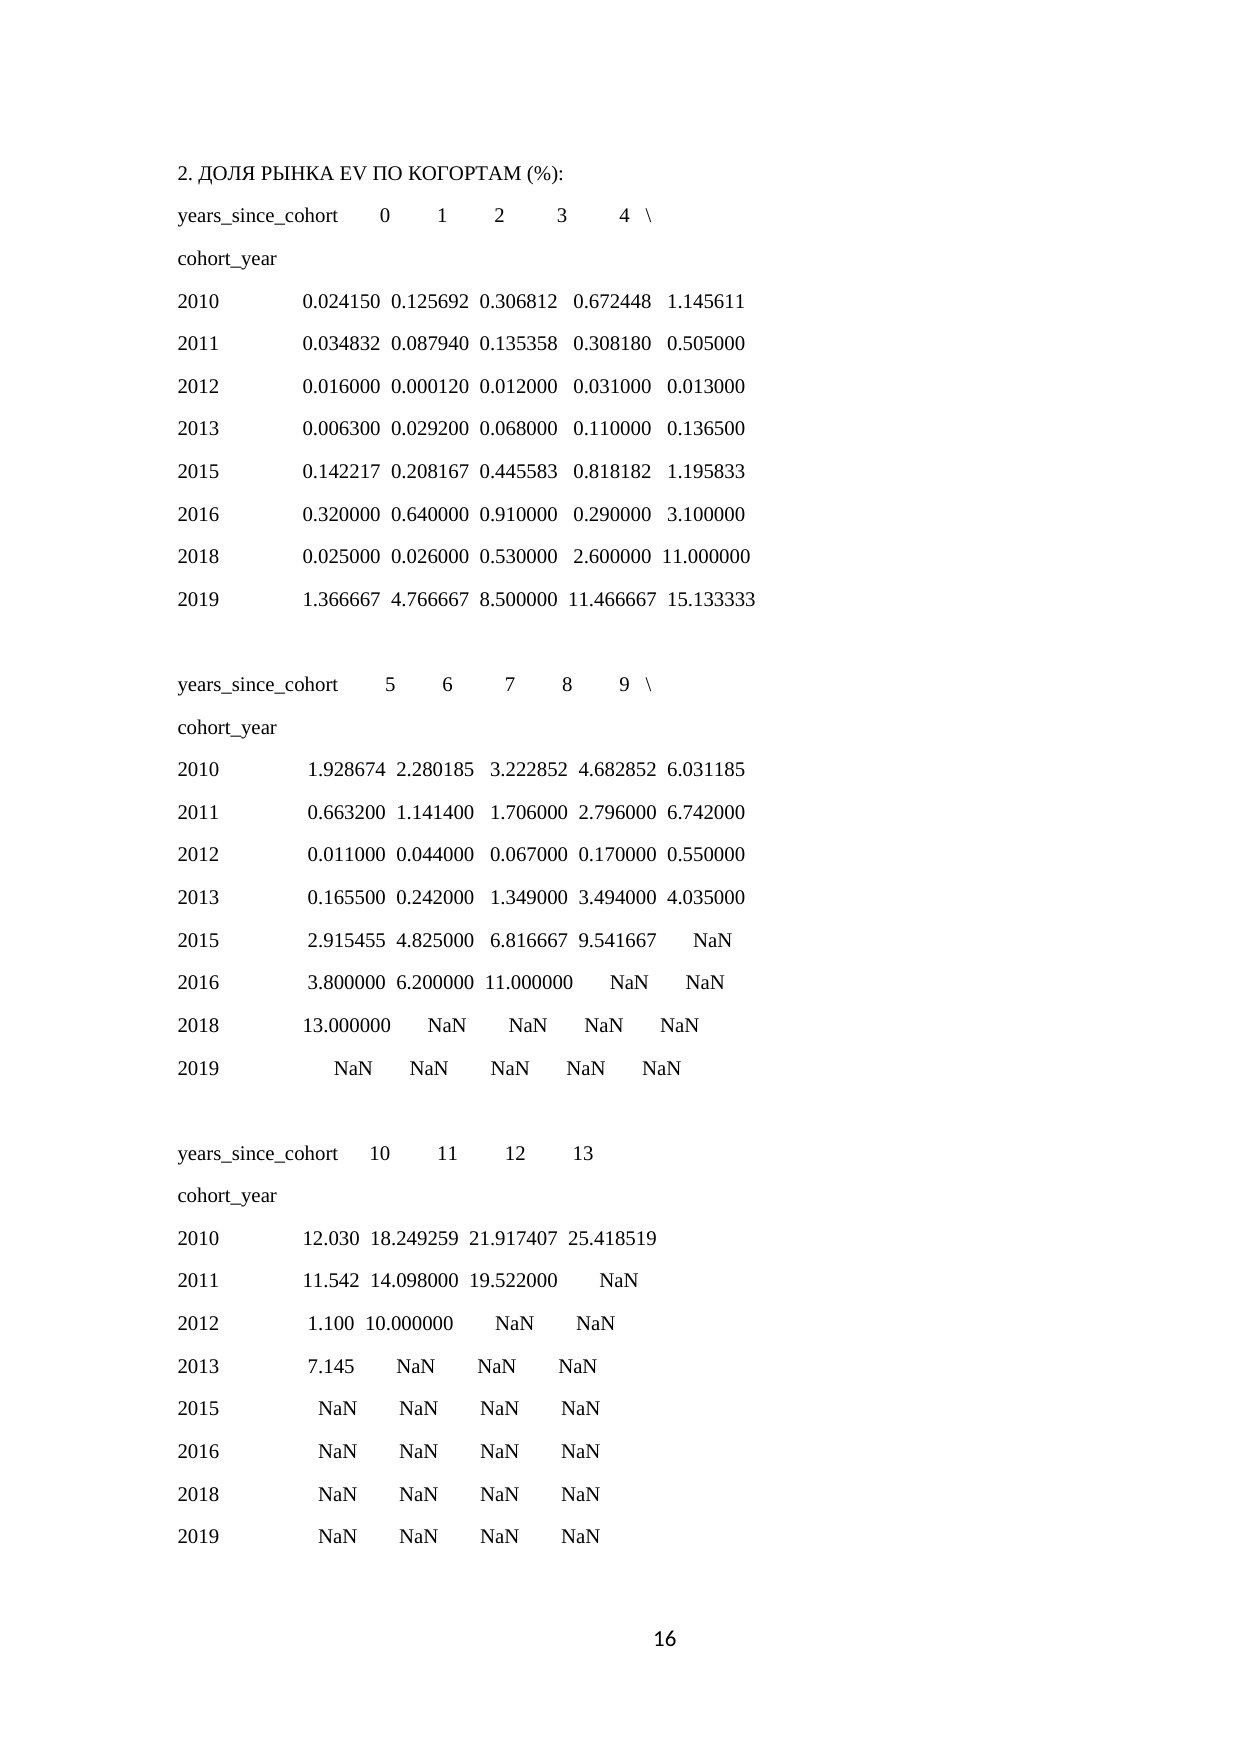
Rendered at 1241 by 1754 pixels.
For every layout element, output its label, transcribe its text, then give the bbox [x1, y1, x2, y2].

text 2011 0.034832 0.087940 0.135358 0.308180 0.505000 [177, 331, 1152, 355]
text 2012 0.011000 0.044000 0.067000 0.170000 0.550000 [177, 842, 1152, 866]
text 2019 NaN NaN NaN NaN NaN [177, 1055, 1152, 1079]
text cohort_year [177, 246, 1152, 270]
text 2015 0.142217 0.208167 0.445583 0.818182 1.195833 [177, 459, 1152, 483]
text 2013 7.145 NaN NaN NaN [177, 1354, 1152, 1378]
text years_since_cohort 0 1 2 3 4 \ [177, 203, 1152, 227]
text years_since_cohort 5 6 7 8 9 \ [177, 672, 1152, 696]
text 2010 12.030 18.249259 21.917407 25.418519 [177, 1226, 1152, 1250]
text 2018 NaN NaN NaN NaN [177, 1481, 1152, 1506]
text 2012 1.100 10.000000 NaN NaN [177, 1311, 1152, 1335]
text 2015 NaN NaN NaN NaN [177, 1396, 1152, 1420]
text 2013 0.165500 0.242000 1.349000 3.494000 4.035000 [177, 885, 1152, 909]
text 2010 1.928674 2.280185 3.222852 4.682852 6.031185 [177, 757, 1152, 781]
text 2016 3.800000 6.200000 11.000000 NaN NaN [177, 970, 1152, 994]
text 2015 2.915455 4.825000 6.816667 9.541667 NaN [177, 928, 1152, 952]
text 2016 NaN NaN NaN NaN [177, 1439, 1152, 1463]
text 2011 11.542 14.098000 19.522000 NaN [177, 1268, 1152, 1292]
text 2010 0.024150 0.125692 0.306812 0.672448 1.145611 [177, 288, 1152, 313]
text 2019 1.366667 4.766667 8.500000 11.466667 15.133333 [177, 587, 1152, 611]
text 2. ДОЛЯ РЫНКА EV ПО КОГОРТАМ (%): [177, 161, 1152, 185]
text 2018 13.000000 NaN NaN NaN NaN [177, 1013, 1152, 1037]
text years_since_cohort 10 11 12 13 [177, 1141, 1152, 1165]
text 2012 0.016000 0.000120 0.012000 0.031000 0.013000 [177, 374, 1152, 398]
text 2016 0.320000 0.640000 0.910000 0.290000 3.100000 [177, 502, 1152, 526]
text 2011 0.663200 1.141400 1.706000 2.796000 6.742000 [177, 800, 1152, 824]
text 2019 NaN NaN NaN NaN [177, 1524, 1152, 1548]
text cohort_year [177, 714, 1152, 739]
text cohort_year [177, 1183, 1152, 1207]
text 2018 0.025000 0.026000 0.530000 2.600000 11.000000 [177, 544, 1152, 568]
text 2013 0.006300 0.029200 0.068000 0.110000 0.136500 [177, 416, 1152, 440]
